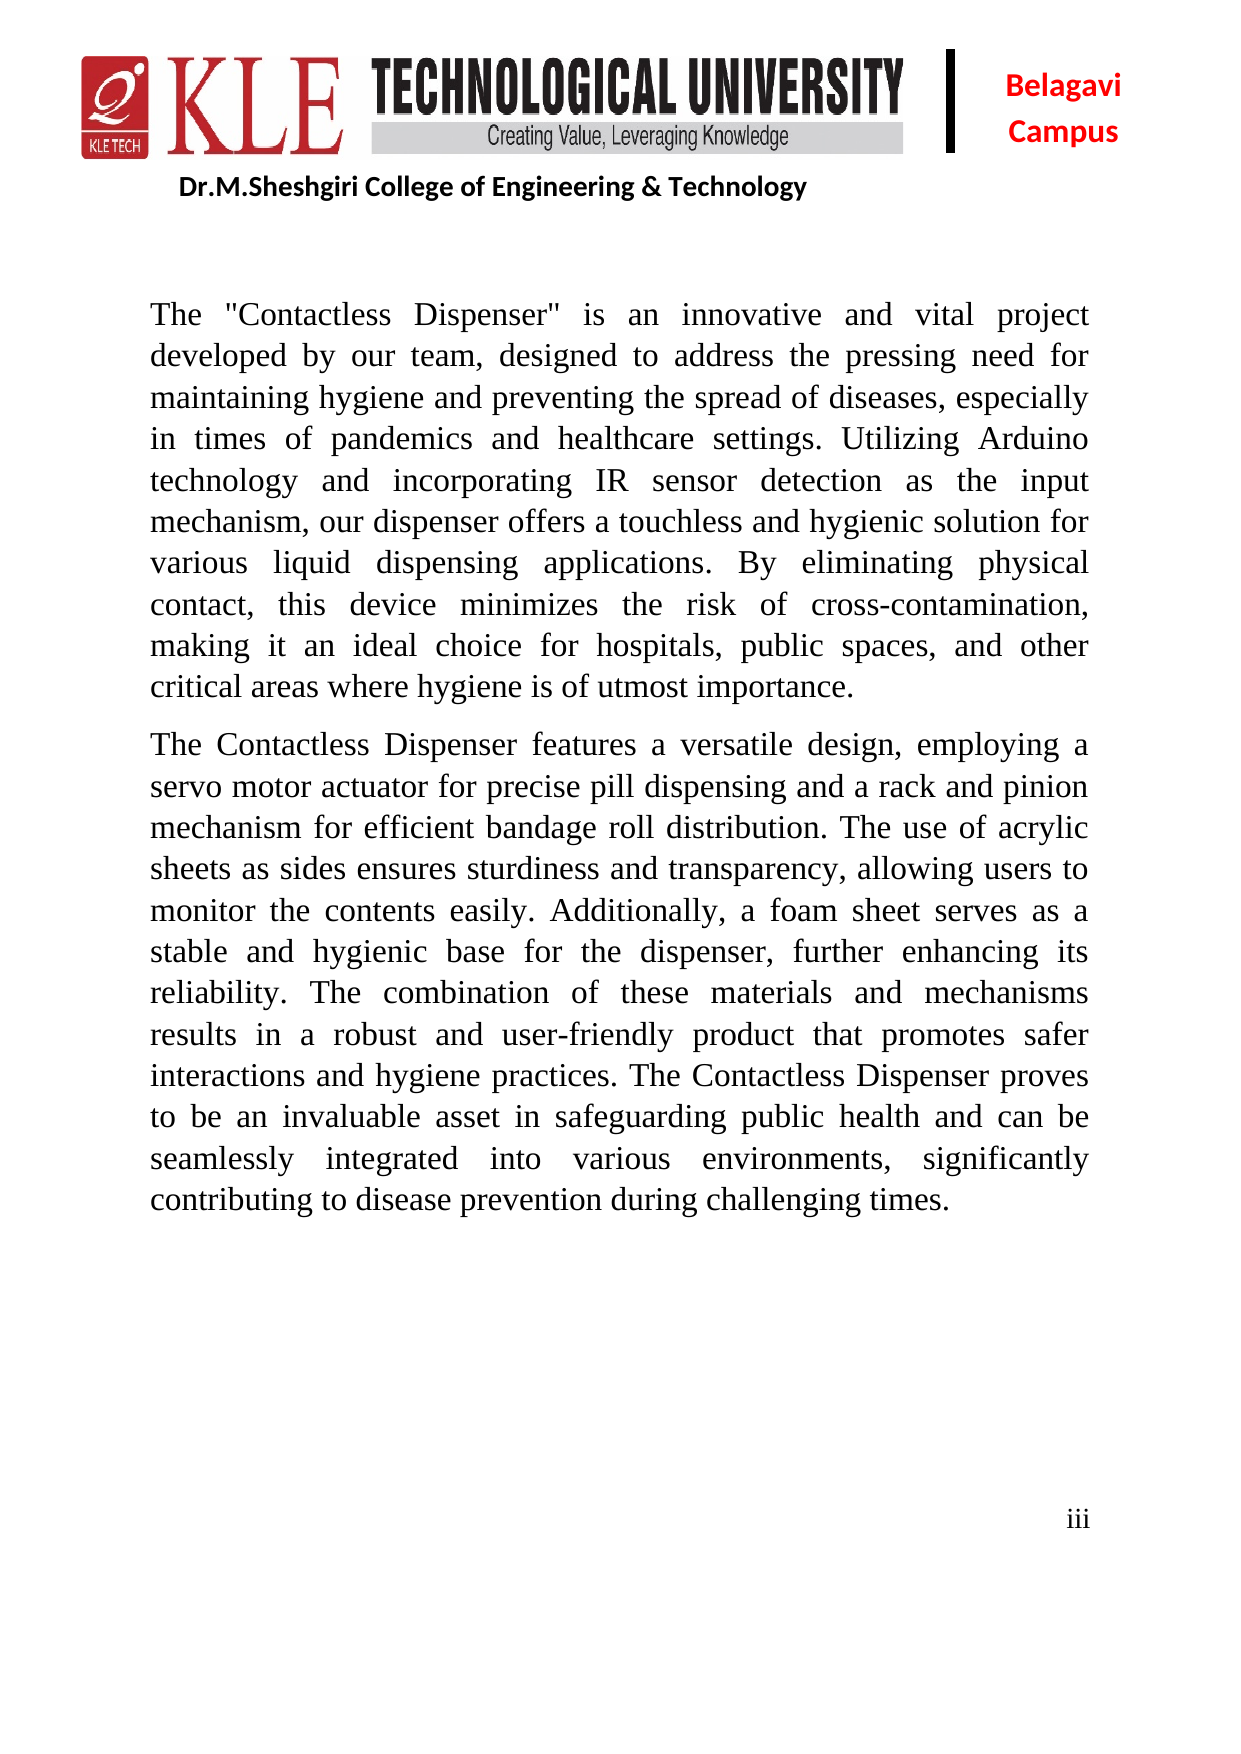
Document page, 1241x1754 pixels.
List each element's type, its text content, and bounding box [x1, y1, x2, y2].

text iii [150, 1502, 1090, 1535]
picture [81, 56, 904, 160]
text The Contactless Dispenser features a versatile design, employing a servo motor actuator for precise pill dispensing and a rack and pinion mechanism for efficient bandage roll distribution. The use of acrylic sheets as sides ensures sturdiness and transparency, allowing users to monitor the contents easily. Additionally, a foam sheet serves as a stable and hygienic base for the dispenser, further enhancing its reliability. The combination of these materials and mechanisms results in a robust and user-friendly product that promotes safer interactions and hygiene practices. The Contactless Dispenser proves to be an invaluable asset in safeguarding public health and can be seamlessly integrated into various environments, significantly contributing to disease prevention during challenging times. [150, 724, 1090, 1218]
text The "Contactless Dispenser" is an innovative and vital project developed by our team, designed to address the pressing need for maintaining hygiene and preventing the spread of diseases, especially in times of pandemics and healthcare settings. Utilizing Arduino technology and incorporating IR sensor detection as the input mechanism, our dispenser offers a touchless and hygienic solution for various liquid dispensing applications. By eliminating physical contact, this device minimizes the risk of cross-contamination, making it an ideal choice for hospitals, public spaces, and other critical areas where hygiene is of utmost importance. [150, 294, 1090, 705]
